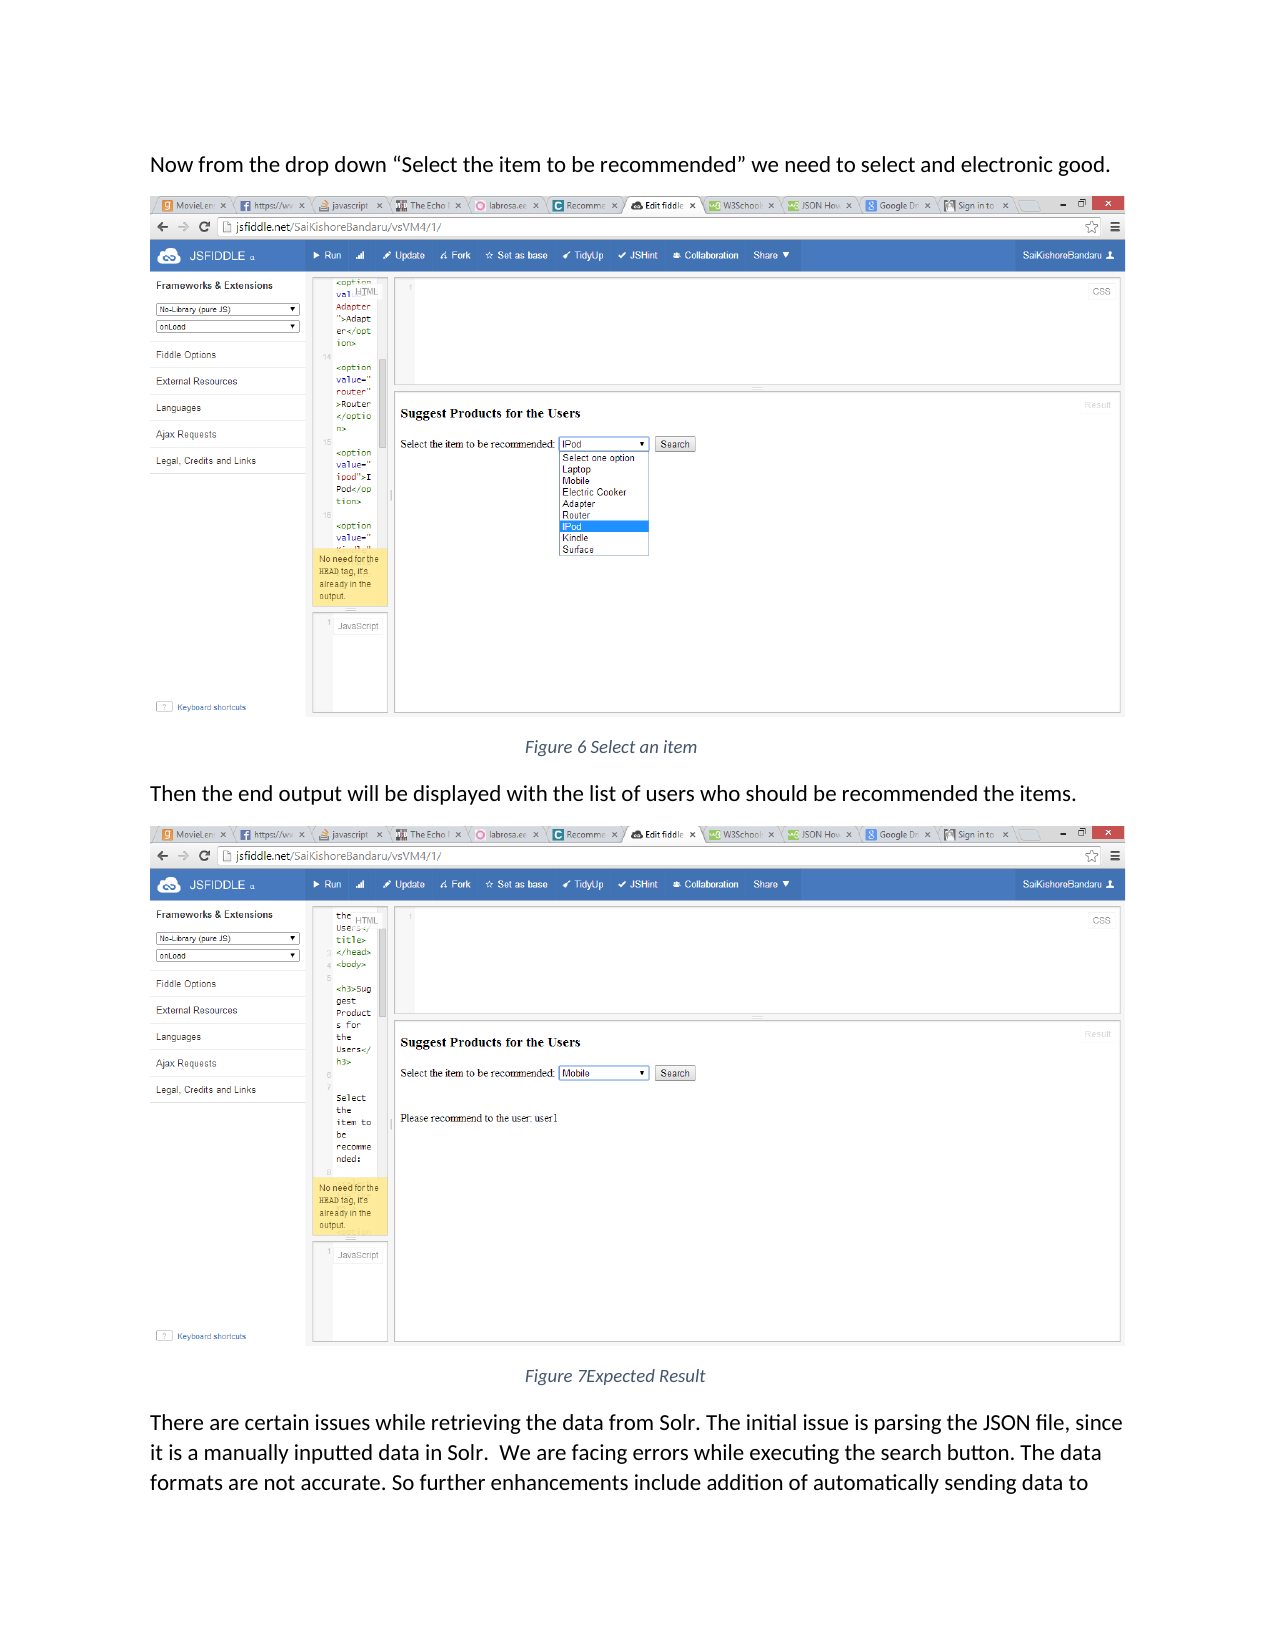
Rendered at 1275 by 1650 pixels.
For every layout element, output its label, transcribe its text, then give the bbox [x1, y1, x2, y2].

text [150, 1408, 1125, 1497]
text Now from the drop down “Select the item to be recommended” we need to select and electronic good. [150, 150, 1125, 178]
picture [150, 196, 1125, 717]
text Figure 7Expected Result [150, 1364, 1125, 1387]
picture [150, 826, 1125, 1346]
text Then the end output will be displayed with the list of users who should be recommended the items. [150, 779, 1125, 807]
text Figure 6 Select an item [150, 735, 1125, 758]
